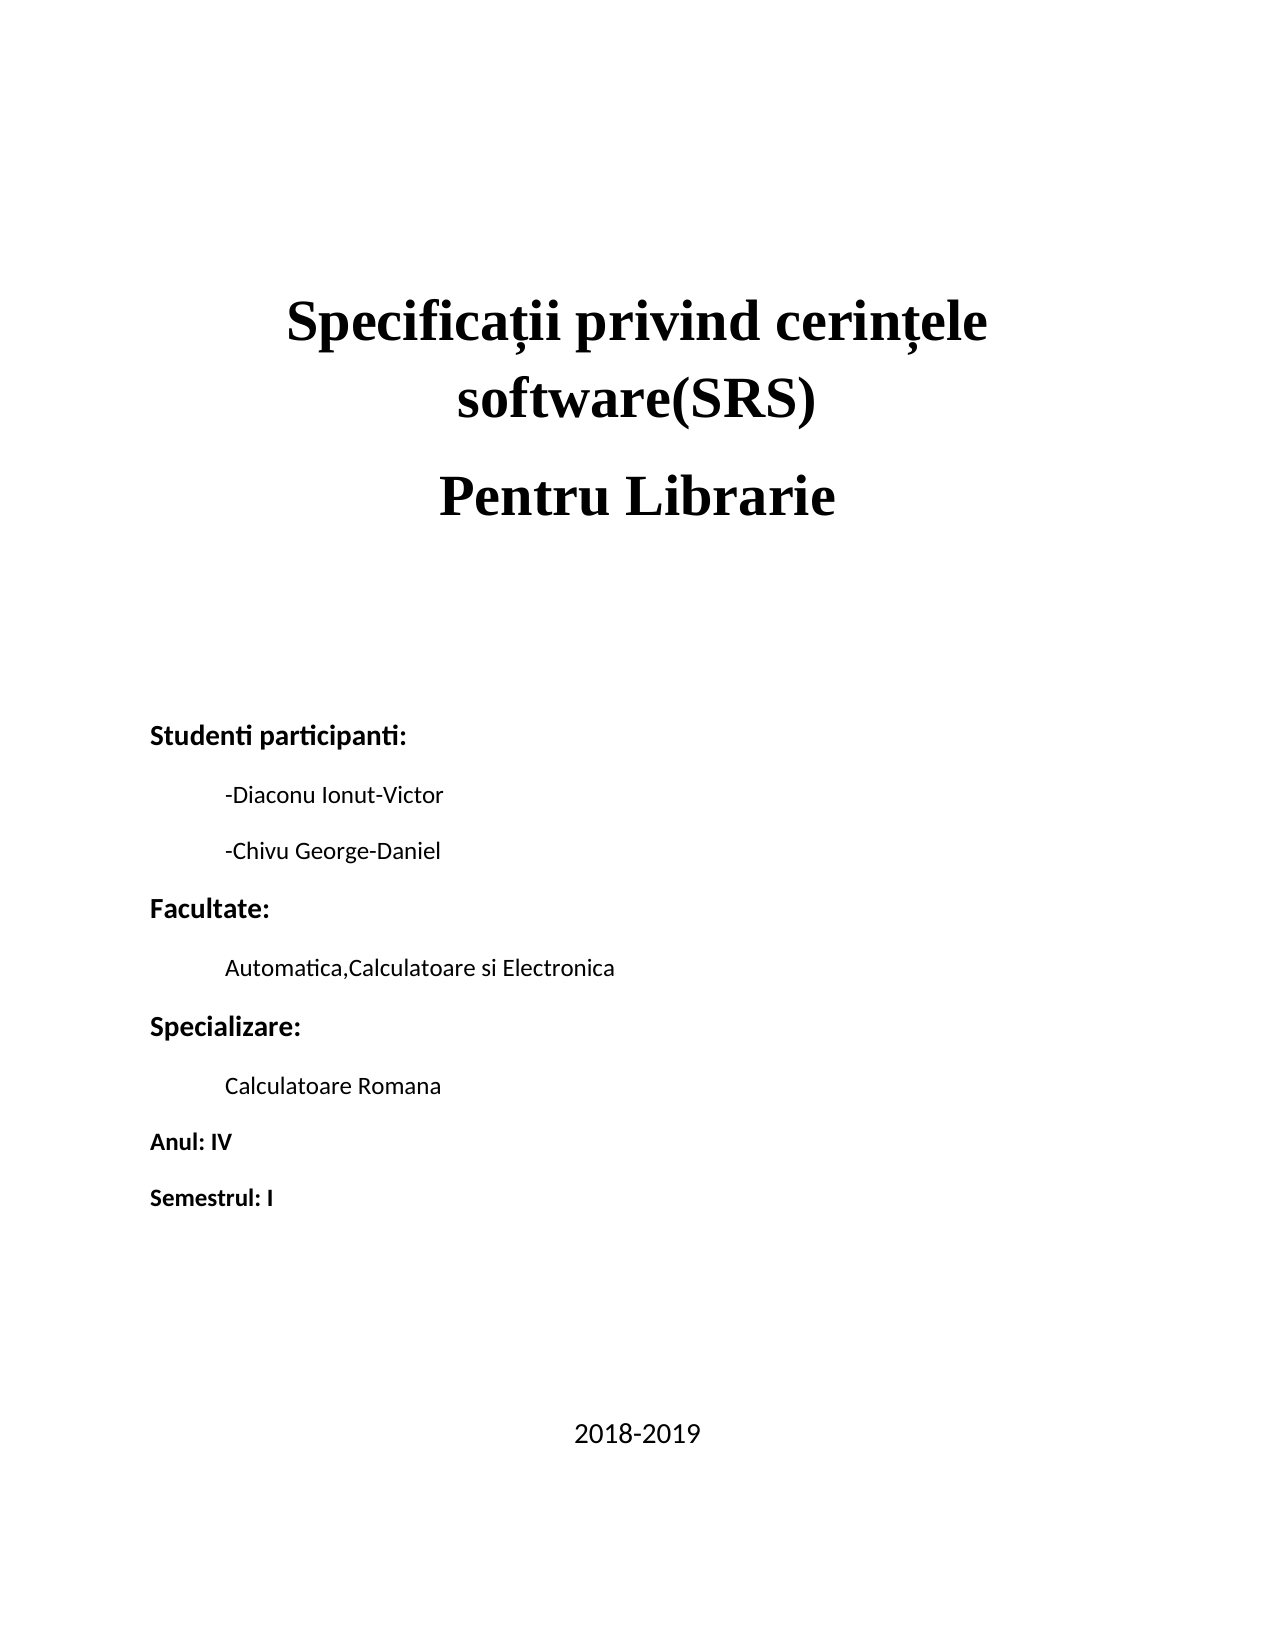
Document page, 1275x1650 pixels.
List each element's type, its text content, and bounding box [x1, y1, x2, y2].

text Facultate: [150, 891, 1125, 926]
text 2018-2019 [150, 1415, 1125, 1451]
text Automatica,Calculatoare si Electronica [150, 952, 1125, 983]
text -Diaconu Ionut-Victor [150, 779, 1125, 809]
text Anul: IV [150, 1126, 1125, 1156]
text Specificații privind cerințele software(SRS) [150, 286, 1125, 430]
text Semestrul: I [150, 1182, 1125, 1212]
text Pentru Librarie [150, 461, 1125, 528]
text -Chivu George-Daniel [150, 835, 1125, 865]
text Studenti participanti: [150, 717, 1125, 753]
text Calculatoare Romana [150, 1070, 1125, 1101]
text Specializare: [150, 1008, 1125, 1044]
